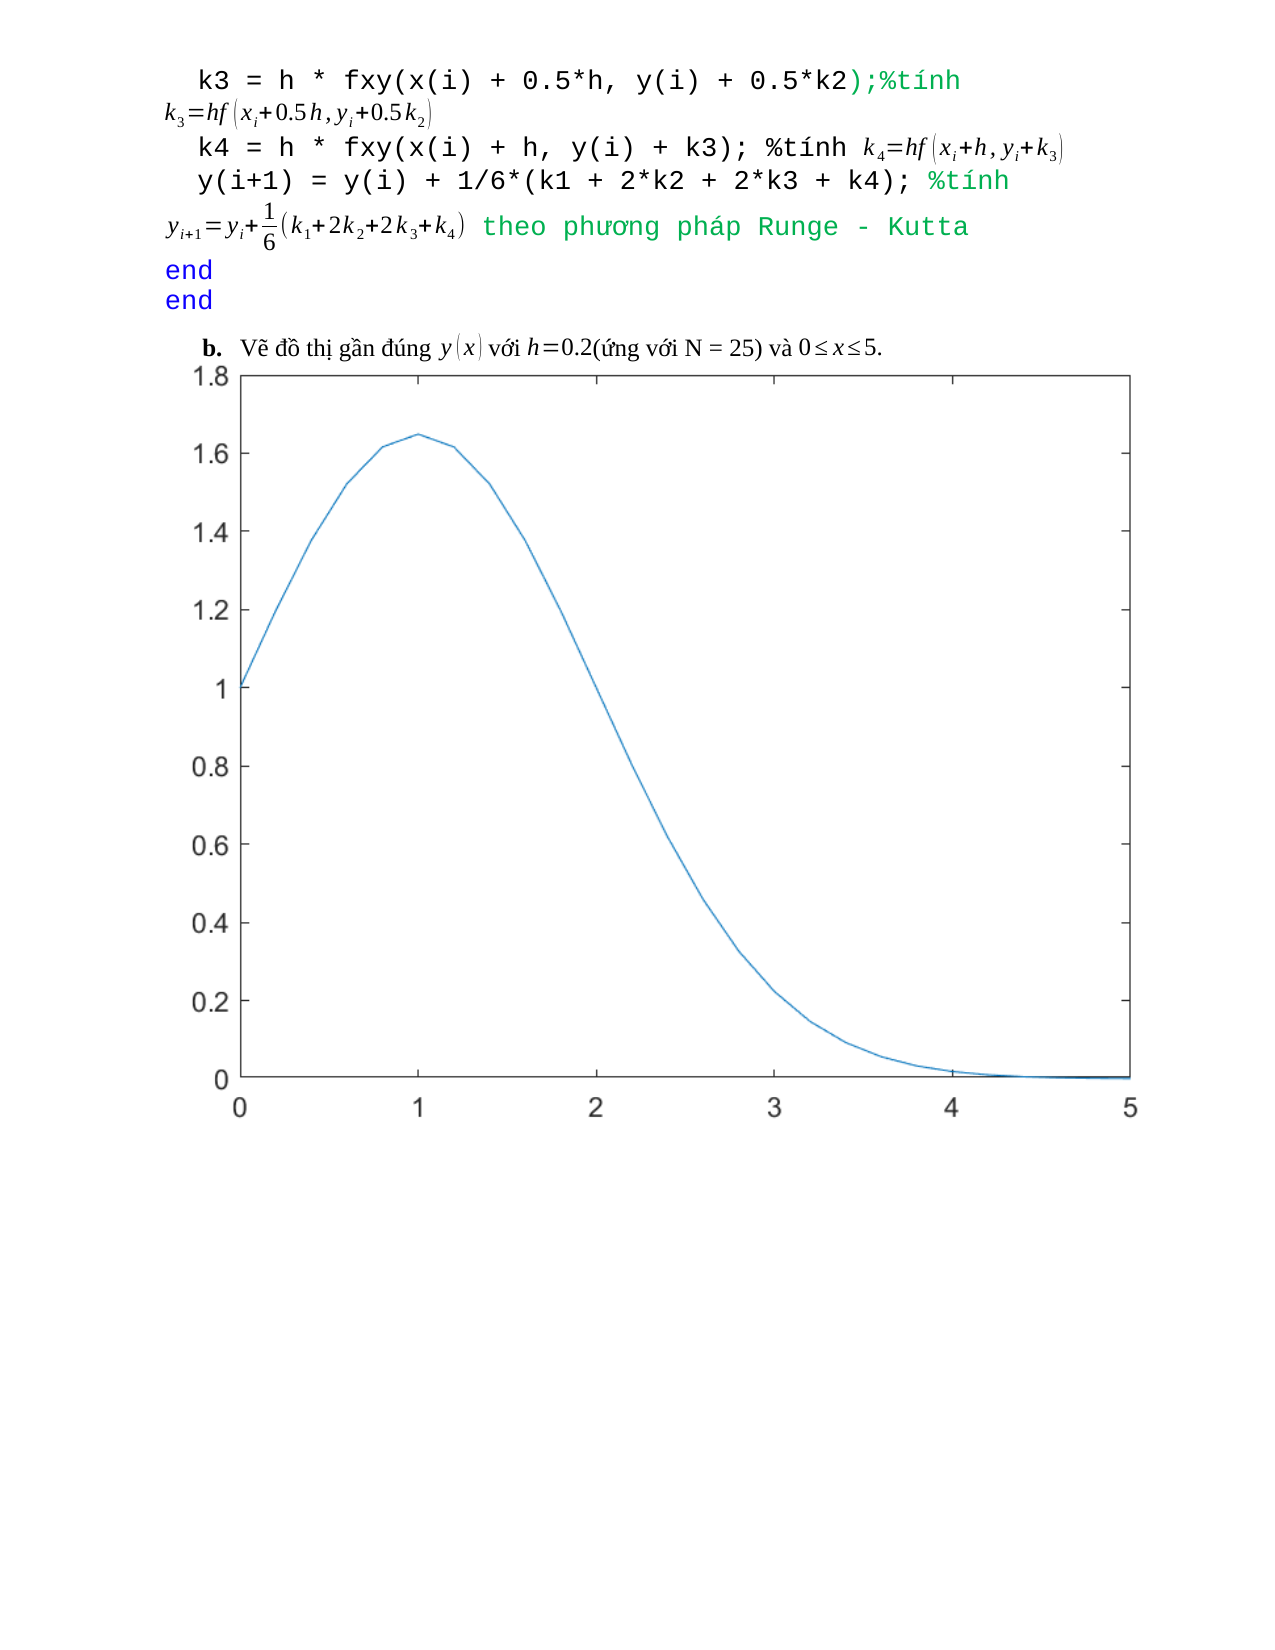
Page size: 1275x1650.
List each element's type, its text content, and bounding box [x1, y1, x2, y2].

text k4 = h * fxy(x(i) + h, y(i) + k3); %tính [164, 132, 1164, 167]
text end [164, 256, 1164, 287]
picture [189, 362, 1140, 1121]
list Vẽ đồ thị gần đúng với (ứng với N = 25) và [202, 332, 1164, 363]
text k3 = h * fxy(x(i) + 0.5*h, y(i) + 0.5*k2);%tính [164, 67, 1164, 132]
text end [164, 287, 1164, 318]
text y(i+1) = y(i) + 1/6*(k1 + 2*k2 + 2*k3 + k4); %tính theo phương pháp Runge - Kutta [164, 167, 1164, 256]
